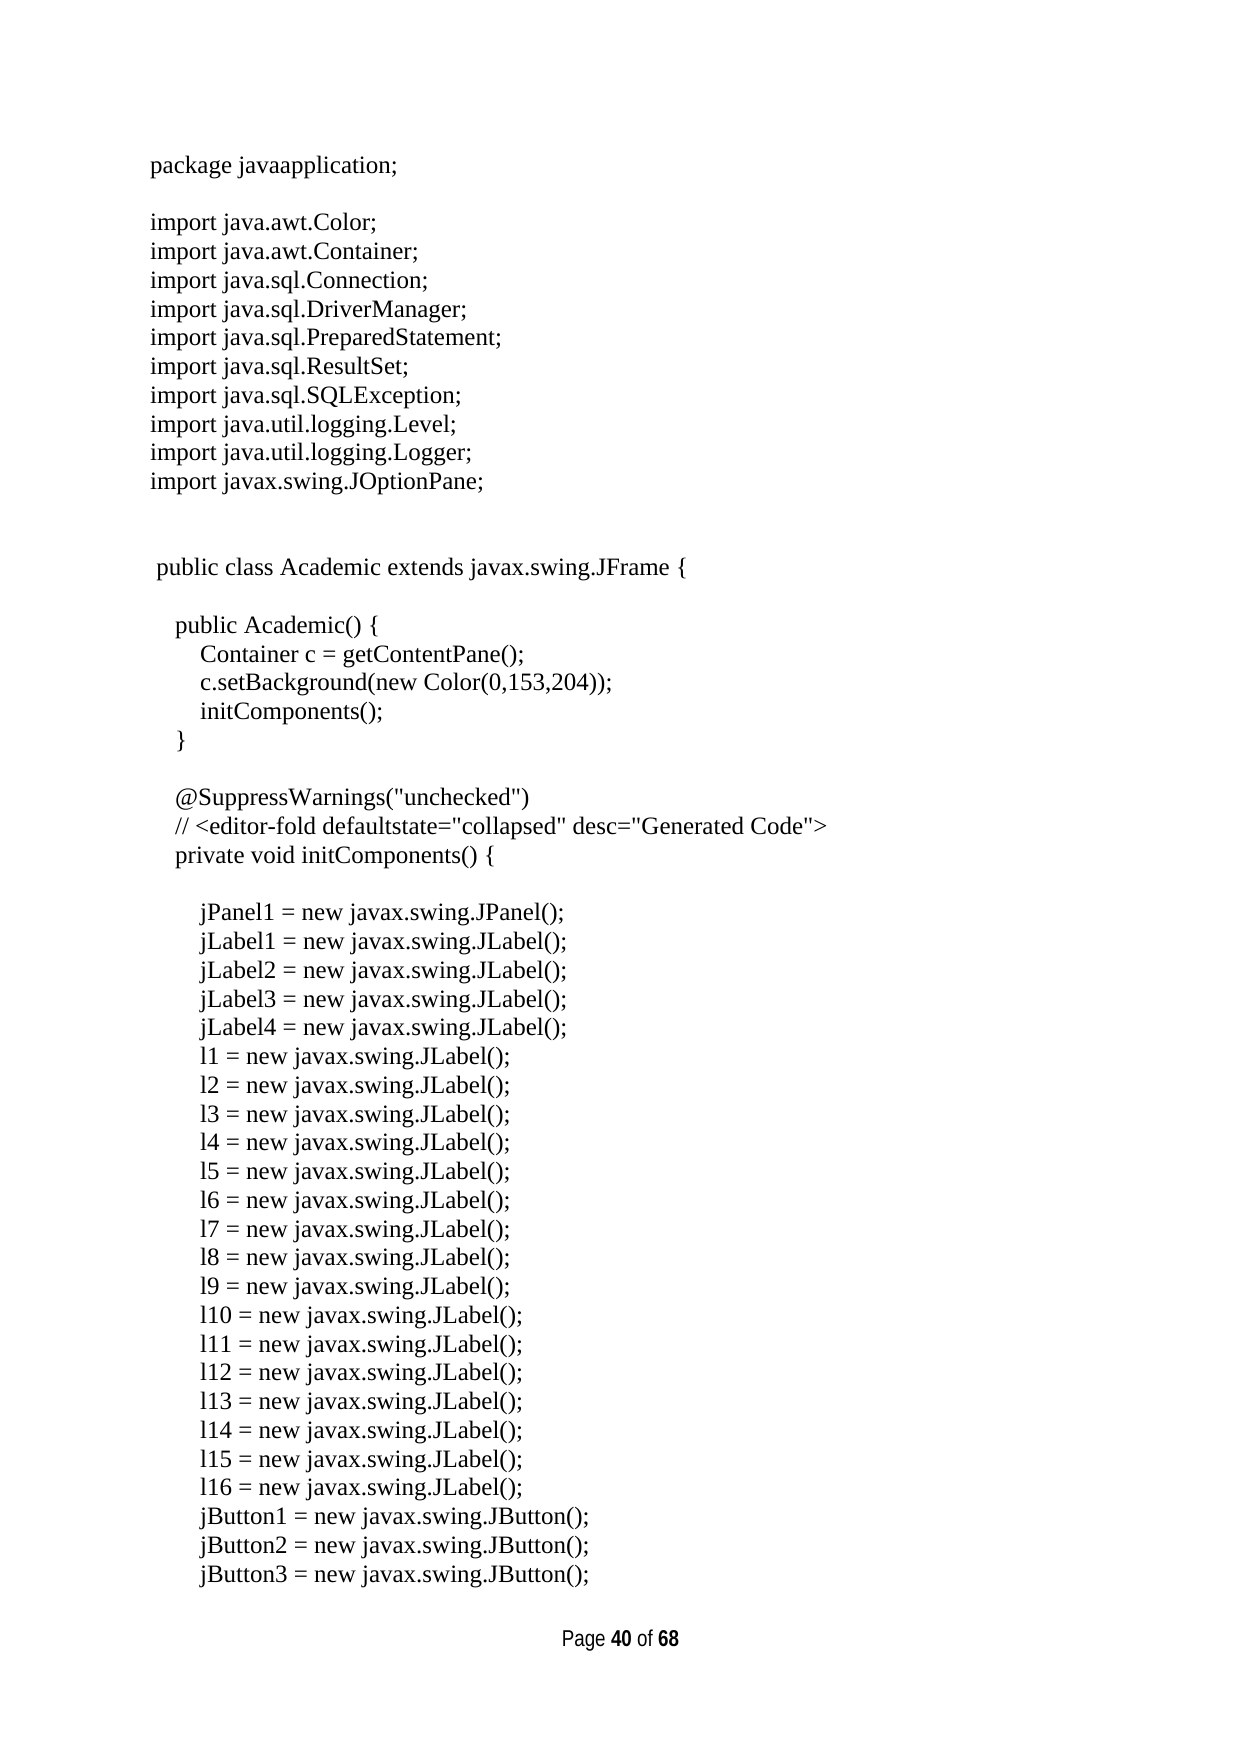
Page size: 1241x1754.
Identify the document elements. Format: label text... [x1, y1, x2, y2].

text jButton3 = new javax.swing.JButton(); [150, 1559, 1090, 1587]
text l3 = new javax.swing.JLabel(); [150, 1099, 1090, 1127]
text public Academic() { [150, 610, 1090, 639]
text public class Academic extends javax.swing.JFrame { [150, 552, 1090, 581]
text // <editor-fold defaultstate="collapsed" desc="Generated Code"> [150, 811, 1090, 840]
text Container c = getContentPane(); [150, 639, 1090, 667]
text l10 = new javax.swing.JLabel(); [150, 1300, 1090, 1329]
text import java.sql.Connection; [150, 265, 1090, 294]
text l11 = new javax.swing.JLabel(); [150, 1329, 1090, 1357]
text import java.util.logging.Logger; [150, 437, 1090, 466]
text import java.sql.PreparedStatement; [150, 322, 1090, 351]
text jLabel4 = new javax.swing.JLabel(); [150, 1012, 1090, 1041]
text import java.util.logging.Level; [150, 409, 1090, 437]
text import java.awt.Container; [150, 236, 1090, 265]
text initComponents(); [150, 696, 1090, 725]
text l15 = new javax.swing.JLabel(); [150, 1444, 1090, 1472]
text import javax.swing.JOptionPane; [150, 466, 1090, 495]
text l2 = new javax.swing.JLabel(); [150, 1070, 1090, 1099]
text package javaapplication; [150, 150, 1090, 179]
text l5 = new javax.swing.JLabel(); [150, 1156, 1090, 1185]
text c.setBackground(new Color(0,153,204)); [150, 667, 1090, 696]
text jButton2 = new javax.swing.JButton(); [150, 1530, 1090, 1559]
text l14 = new javax.swing.JLabel(); [150, 1415, 1090, 1444]
text private void initComponents() { [150, 840, 1090, 869]
text @SuppressWarnings("unchecked") [150, 782, 1090, 811]
text jLabel3 = new javax.swing.JLabel(); [150, 984, 1090, 1012]
text l4 = new javax.swing.JLabel(); [150, 1127, 1090, 1156]
text import java.sql.DriverManager; [150, 294, 1090, 322]
text import java.sql.SQLException; [150, 380, 1090, 409]
text l8 = new javax.swing.JLabel(); [150, 1242, 1090, 1271]
text l12 = new javax.swing.JLabel(); [150, 1357, 1090, 1386]
text l1 = new javax.swing.JLabel(); [150, 1041, 1090, 1070]
text jLabel2 = new javax.swing.JLabel(); [150, 955, 1090, 984]
text jPanel1 = new javax.swing.JPanel(); [150, 897, 1090, 926]
text } [150, 725, 1090, 754]
text l13 = new javax.swing.JLabel(); [150, 1386, 1090, 1415]
text l9 = new javax.swing.JLabel(); [150, 1271, 1090, 1300]
text jButton1 = new javax.swing.JButton(); [150, 1501, 1090, 1530]
text l7 = new javax.swing.JLabel(); [150, 1214, 1090, 1242]
text l16 = new javax.swing.JLabel(); [150, 1472, 1090, 1501]
text jLabel1 = new javax.swing.JLabel(); [150, 926, 1090, 955]
text import java.awt.Color; [150, 207, 1090, 236]
text l6 = new javax.swing.JLabel(); [150, 1185, 1090, 1214]
text import java.sql.ResultSet; [150, 351, 1090, 380]
